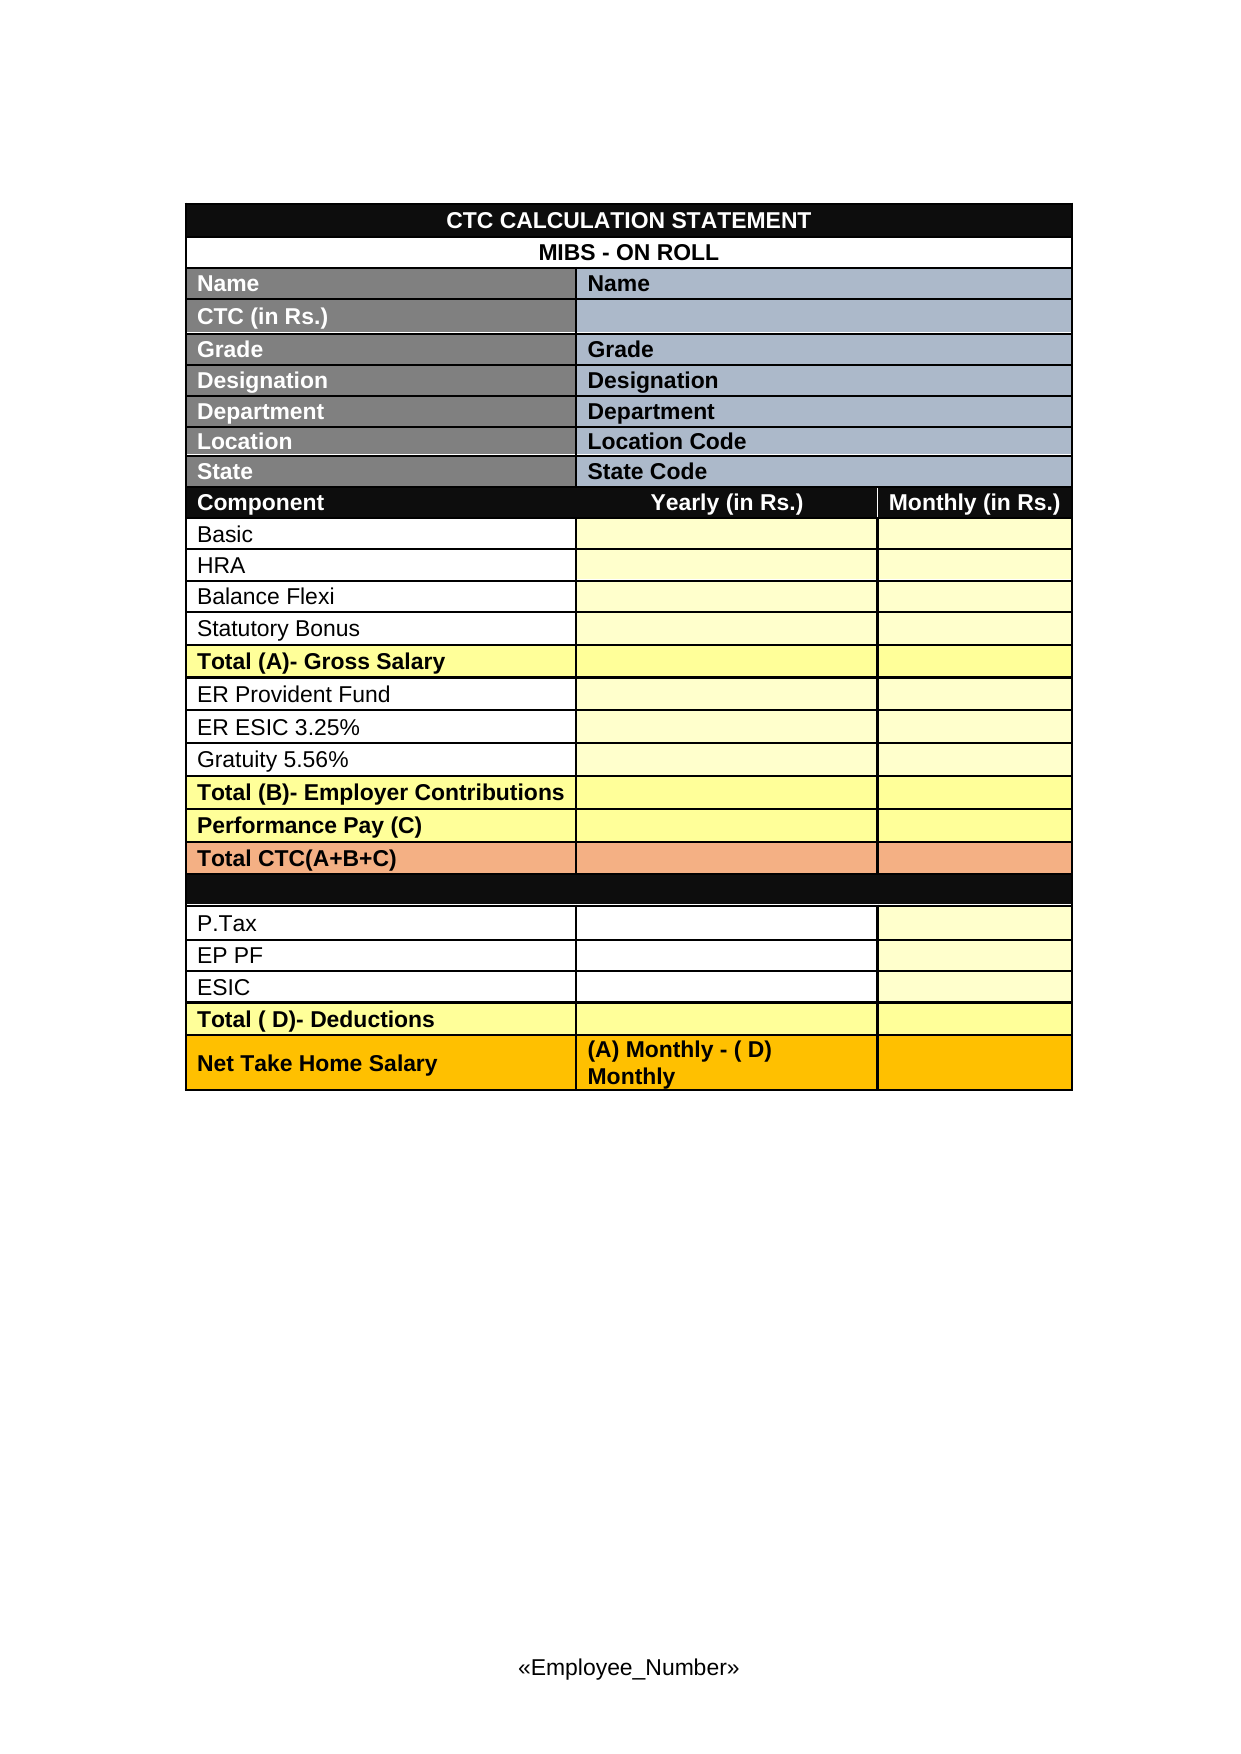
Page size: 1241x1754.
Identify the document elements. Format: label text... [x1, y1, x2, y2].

table_cell Total (B)- Employer Contributions [187, 777, 575, 808]
table_cell Total (A)- Gross Salary [187, 646, 575, 676]
table_cell Designation [577, 366, 1071, 395]
table_cell Total ( D)- Deductions [187, 1004, 575, 1034]
table_cell [879, 1036, 1071, 1089]
table_cell [577, 907, 876, 939]
table_cell Component [187, 488, 576, 517]
table_cell EP PF [187, 941, 575, 970]
table_cell [577, 744, 876, 775]
table_cell P.Tax [187, 907, 575, 939]
table_cell Designation [187, 366, 575, 395]
table_cell [879, 519, 1071, 548]
table_cell [879, 744, 1071, 775]
table_cell Statutory Bonus [187, 613, 575, 644]
table_cell [577, 777, 876, 808]
table_cell [879, 1004, 1071, 1034]
table_cell [879, 843, 1071, 873]
table_cell Grade [577, 335, 1071, 364]
table_cell [879, 972, 1071, 1001]
table_cell Department [187, 397, 575, 426]
table_cell [879, 711, 1071, 742]
table_cell [577, 843, 876, 873]
table_cell Location Code [577, 428, 1071, 454]
table_cell CTC (in Rs.) [187, 300, 575, 332]
table_cell [577, 972, 876, 1001]
table_cell Net Take Home Salary [187, 1036, 575, 1089]
table_cell Performance Pay (C) [187, 810, 575, 841]
table_cell MIBS - ON ROLL [187, 238, 1071, 267]
table_cell [577, 679, 876, 709]
table_cell Name [187, 269, 575, 298]
table_cell (A) Monthly - ( D) Monthly [577, 1036, 876, 1089]
table_cell State [187, 457, 575, 486]
table_cell ER ESIC 3.25% [187, 711, 575, 742]
table_cell Total CTC(A+B+C) [187, 843, 575, 873]
table_cell Gratuity 5.56% [187, 744, 575, 775]
table_cell [879, 777, 1071, 808]
table_cell [879, 646, 1071, 676]
table_cell [187, 875, 1071, 904]
table_cell [577, 519, 876, 548]
table_cell [879, 613, 1071, 644]
table_cell [879, 679, 1071, 709]
table_cell Basic [187, 519, 575, 548]
table_cell [577, 810, 876, 841]
table_cell ESIC [187, 972, 575, 1001]
table_cell Monthly (in Rs.) [878, 488, 1071, 517]
table_cell [577, 711, 876, 742]
table_cell Location [187, 428, 575, 454]
table_cell [879, 582, 1071, 611]
table_cell [577, 646, 876, 676]
table_cell [577, 300, 1071, 332]
table_cell Department [577, 397, 1071, 426]
table_cell Grade [187, 335, 575, 364]
table_cell [577, 613, 876, 644]
table_cell [879, 550, 1071, 579]
table_cell [879, 907, 1071, 939]
table_cell Balance Flexi [187, 582, 575, 611]
table_cell ER Provident Fund [187, 679, 575, 709]
table_cell [577, 941, 876, 970]
table_header CTC CALCULATION STATEMENT [187, 205, 1071, 236]
table_cell Yearly (in Rs.) [576, 488, 877, 517]
table_cell [577, 582, 876, 611]
table_cell State Code [577, 457, 1071, 486]
table_cell [879, 941, 1071, 970]
table_cell Name [577, 269, 1071, 298]
table_cell HRA [187, 550, 575, 579]
table_cell [577, 1004, 876, 1034]
table_cell [879, 810, 1071, 841]
table_cell [577, 550, 876, 579]
